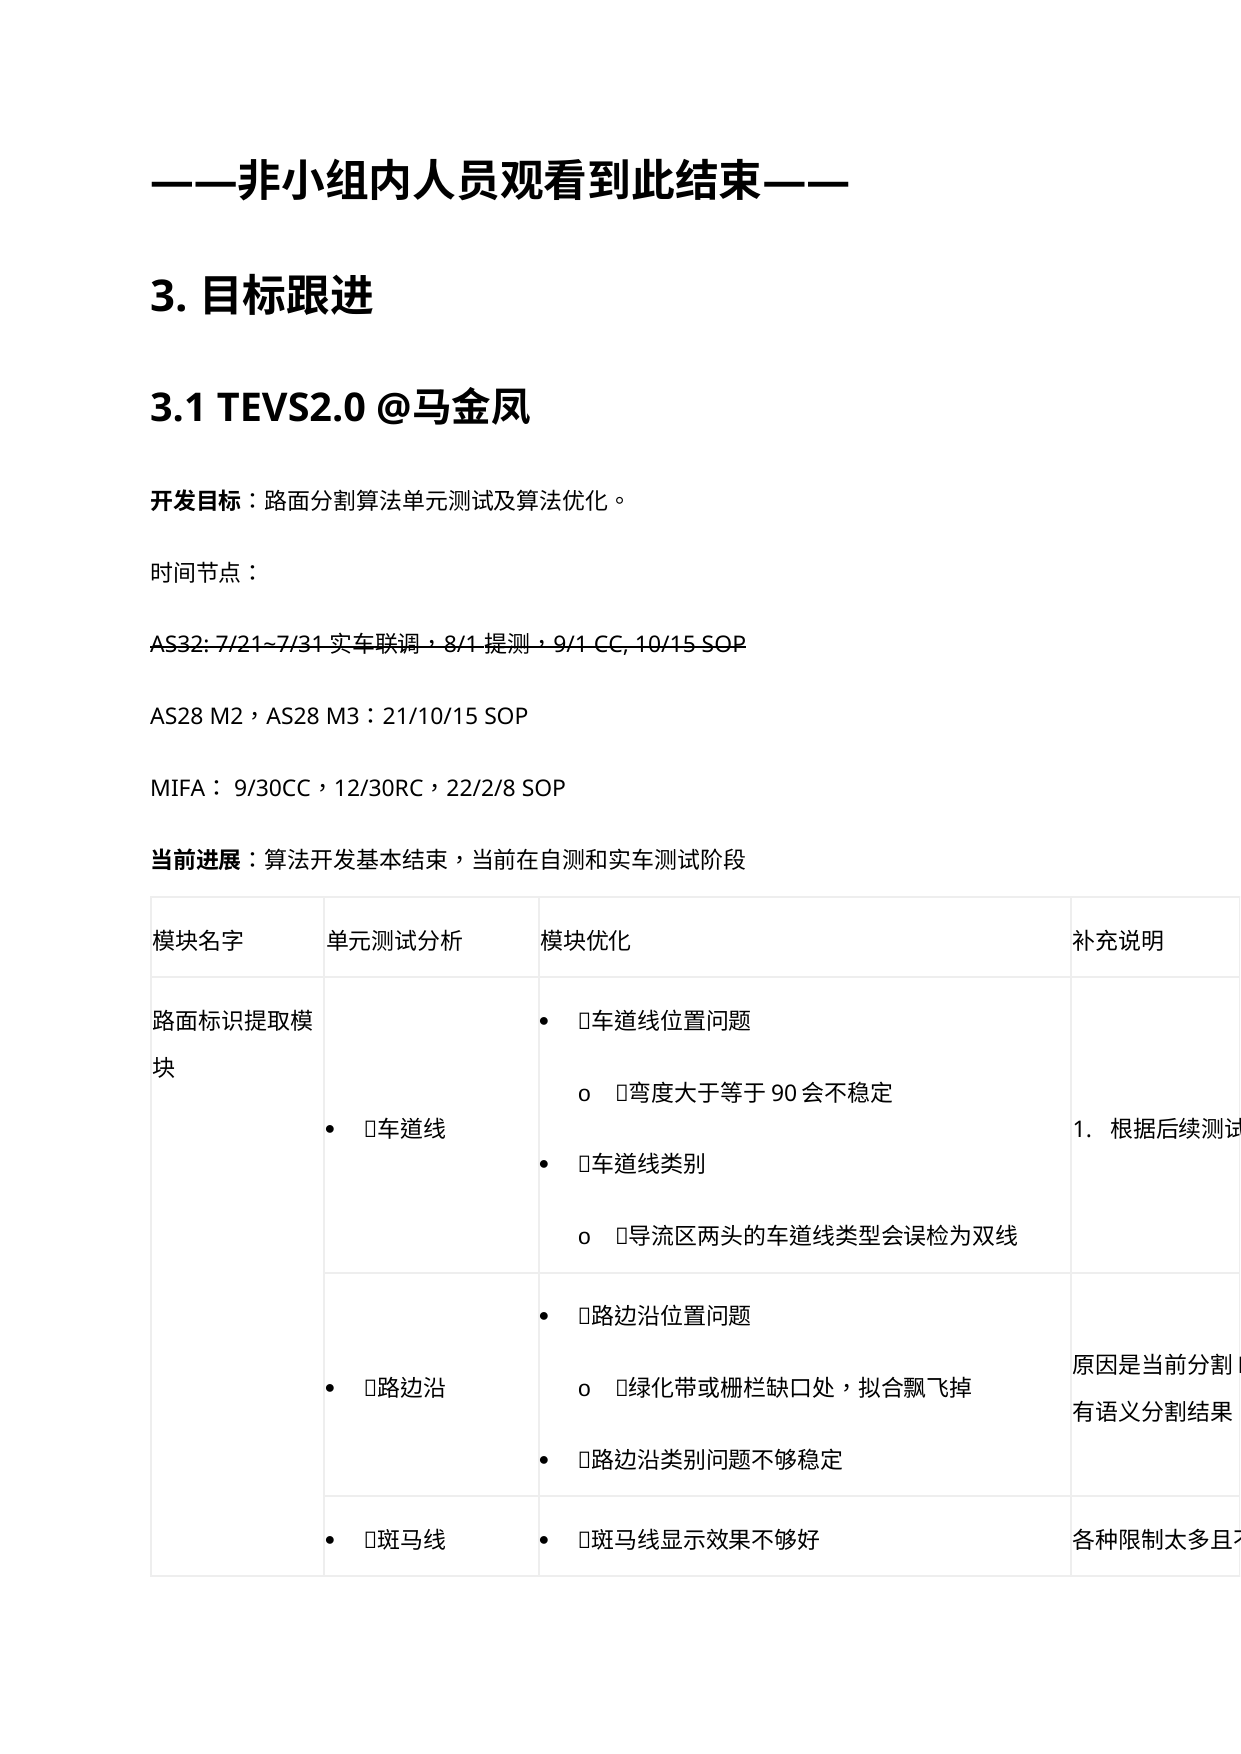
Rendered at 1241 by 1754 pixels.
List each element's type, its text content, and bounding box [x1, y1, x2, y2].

text MIFA： 9/30CC，12/30RC，22/2/8 SOP [150, 772, 1090, 803]
table_cell 🔲斑马线 [325, 1497, 538, 1575]
text 当前进展：算法开发基本结束，当前在自测和实车测试阶段 [150, 844, 1090, 875]
subtitle 3.1 TEVS2.0 @马金凤 [150, 379, 1090, 433]
table_cell 根据后续测试情况，考虑是否低速时用虚拟线 [1072, 978, 1239, 1272]
table_cell 🔲路边沿 [325, 1274, 538, 1495]
text AS28 M2，AS28 M3：21/10/15 SOP [150, 700, 1090, 732]
subtitle ——非小组内人员观看到此结束—— [150, 150, 1090, 209]
text AS32: 7/21~7/31实车联调，8/1 提测，9/1 CC, 10/15 SOP [150, 628, 1090, 660]
table_cell 🔲斑马线显示效果不够好 [540, 1497, 1070, 1575]
table_header 补充说明 [1072, 898, 1239, 976]
table_cell 🔲路边沿位置问题 🔲绿化带或栅栏缺口处，拟合飘飞掉 🔲路边沿类别问题不够稳定 [540, 1274, 1070, 1495]
table_cell 原因是当前分割ROI偏小，导致IPM下端两侧没有语义分割结果 [1072, 1274, 1239, 1495]
table_cell 路面标识提取模块 [152, 978, 323, 1575]
table_cell 🔲车道线 [325, 978, 538, 1272]
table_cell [1072, 1497, 1239, 1575]
subtitle 3. 目标跟进 [150, 264, 1090, 324]
table_cell 🔲车道线位置问题 🔲弯度大于等于90会不稳定 🔲车道线类别 🔲导流区两头的车道线类型会误检为双线 [540, 978, 1070, 1272]
table_header 模块名字 [152, 898, 323, 976]
text 开发目标：路面分割算法单元测试及算法优化。 [150, 485, 1090, 516]
table_header 单元测试分析 [325, 898, 538, 976]
table_header 模块优化 [540, 898, 1070, 976]
text 时间节点： [150, 557, 1090, 588]
